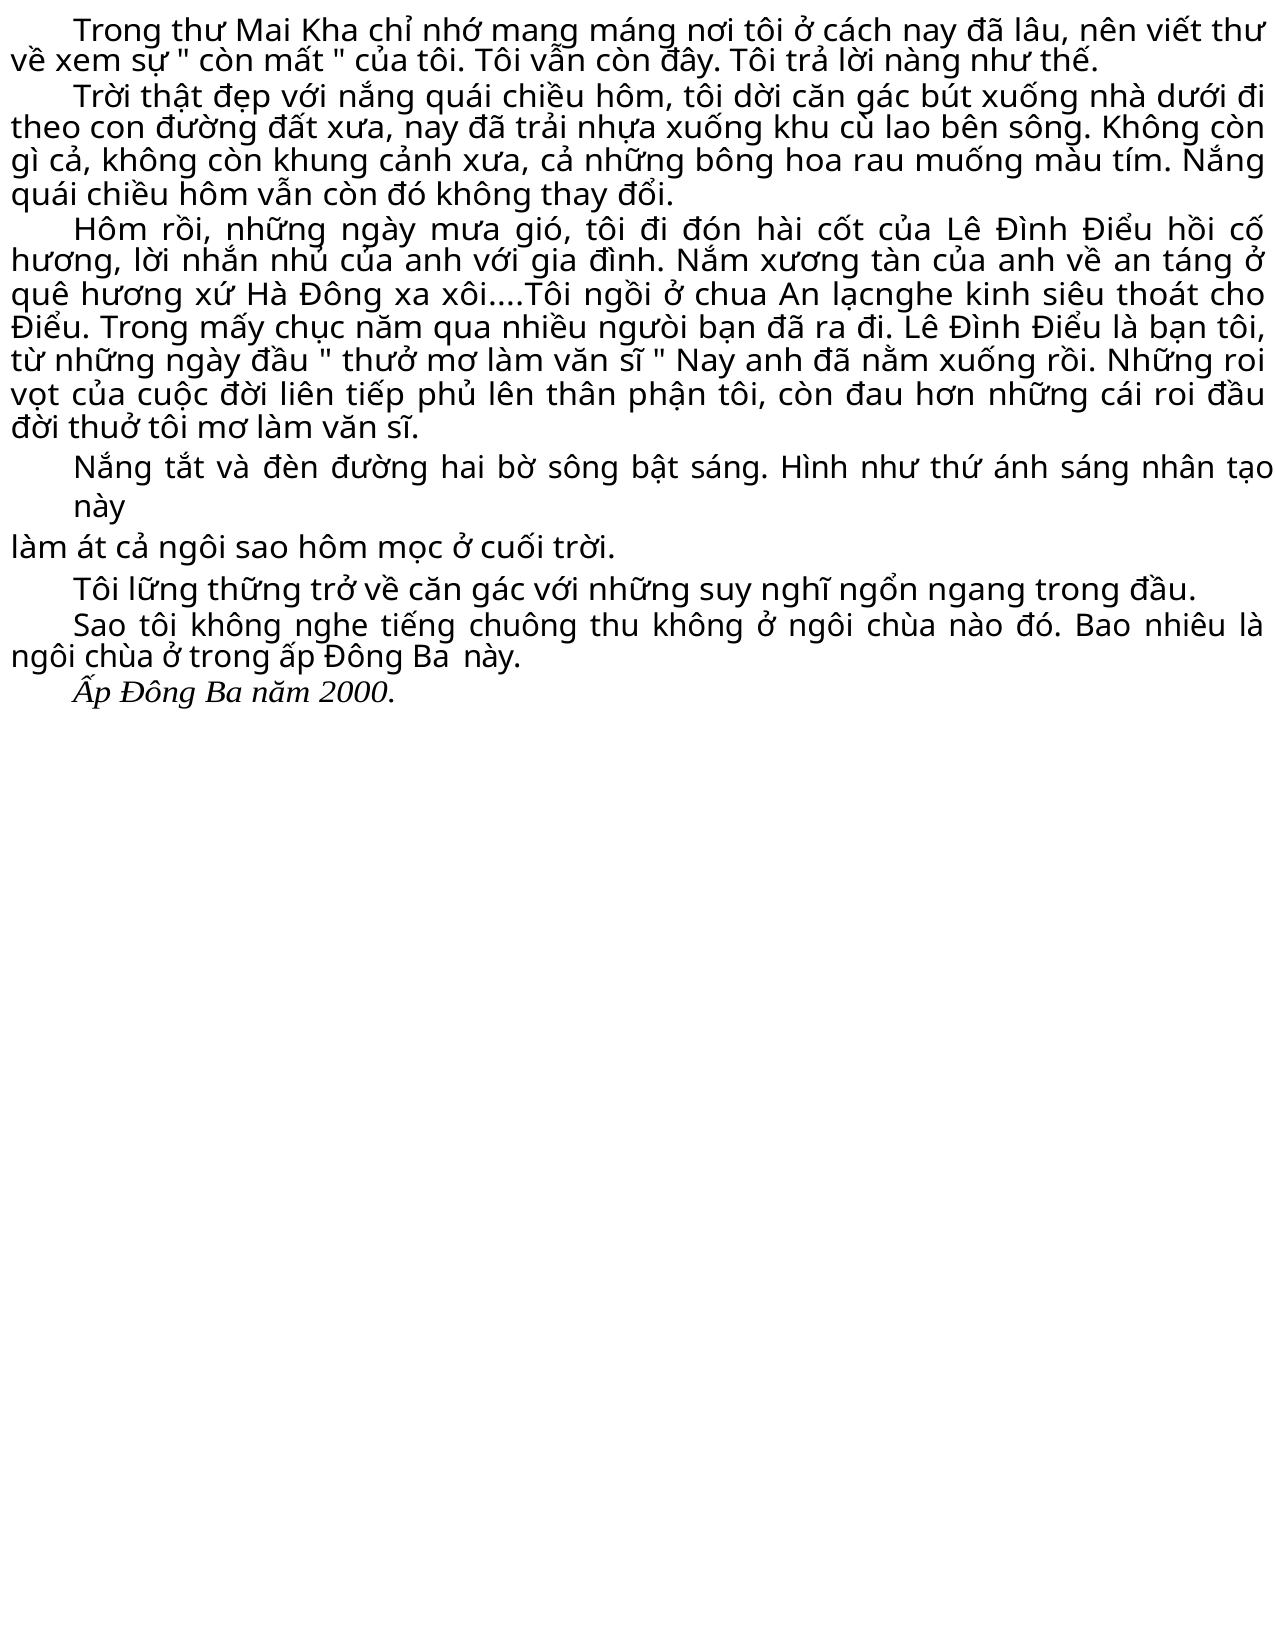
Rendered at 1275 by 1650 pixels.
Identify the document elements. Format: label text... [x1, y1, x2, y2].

text Tôi lững thững trở về căn gác với những suy nghĩ ngổn ngang trong đầu. [73, 567, 1275, 609]
text Hôm rồi, những ngày mưa gió, tôi đi đón hài cốt của Lê Đình Điểu hồi cố hương, lời nhắn nhủ của anh với gia đình. Nắm xương tàn của anh về an táng ở quê hương xứ Hà Đông xa xôi....Tôi ngồi ở chua An lạcnghe kinh siêu thoát cho Điểu. Trong mấy chục năm qua nhiều ngưòi bạn đã ra đi. Lê Đình Điểu là bạn tôi, từ những ngày đầu " thưở mơ làm văn sĩ " Nay anh đã nằm xuống rồi. Những roi vọt của cuộc đời liên tiếp phủ lên thân phận tôi, còn đau hơn những cái roi đầu đời thuở tôi mơ làm văn sĩ. [10, 214, 1266, 447]
text Ấp Đông Ba năm 2000. [73, 676, 1275, 709]
text Nắng tắt và đèn đường hai bờ sông bật sáng. Hình như thứ ánh sáng nhân tạo này [73, 447, 1275, 525]
text làm át cả ngôi sao hôm mọc ở cuối trời. [10, 525, 1275, 567]
text Trong thư Mai Kha chỉ nhớ mang máng nơi tôi ở cách nay đã lâu, nên viết thư về xem sự " còn mất " của tôi. Tôi vẫn còn đây. Tôi trả lời nàng như thế. [10, 14, 1265, 81]
text Trời thật đẹp với nắng quái chiều hôm, tôi dời căn gác bút xuống nhà dưới đi theo con đường đất xưa, nay đã trải nhựa xuống khu cù lao bên sông. Không còn gì cả, không còn khung cảnh xưa, cả những bông hoa rau muống màu tím. Nắng quái chiều hôm vẫn còn đó không thay đổi. [10, 81, 1266, 214]
text Sao tôi không nghe tiếng chuông thu không ở ngôi chùa nào đó. Bao nhiêu là ngôi chùa ở trong ấp Đông Ba này. [10, 610, 1265, 676]
